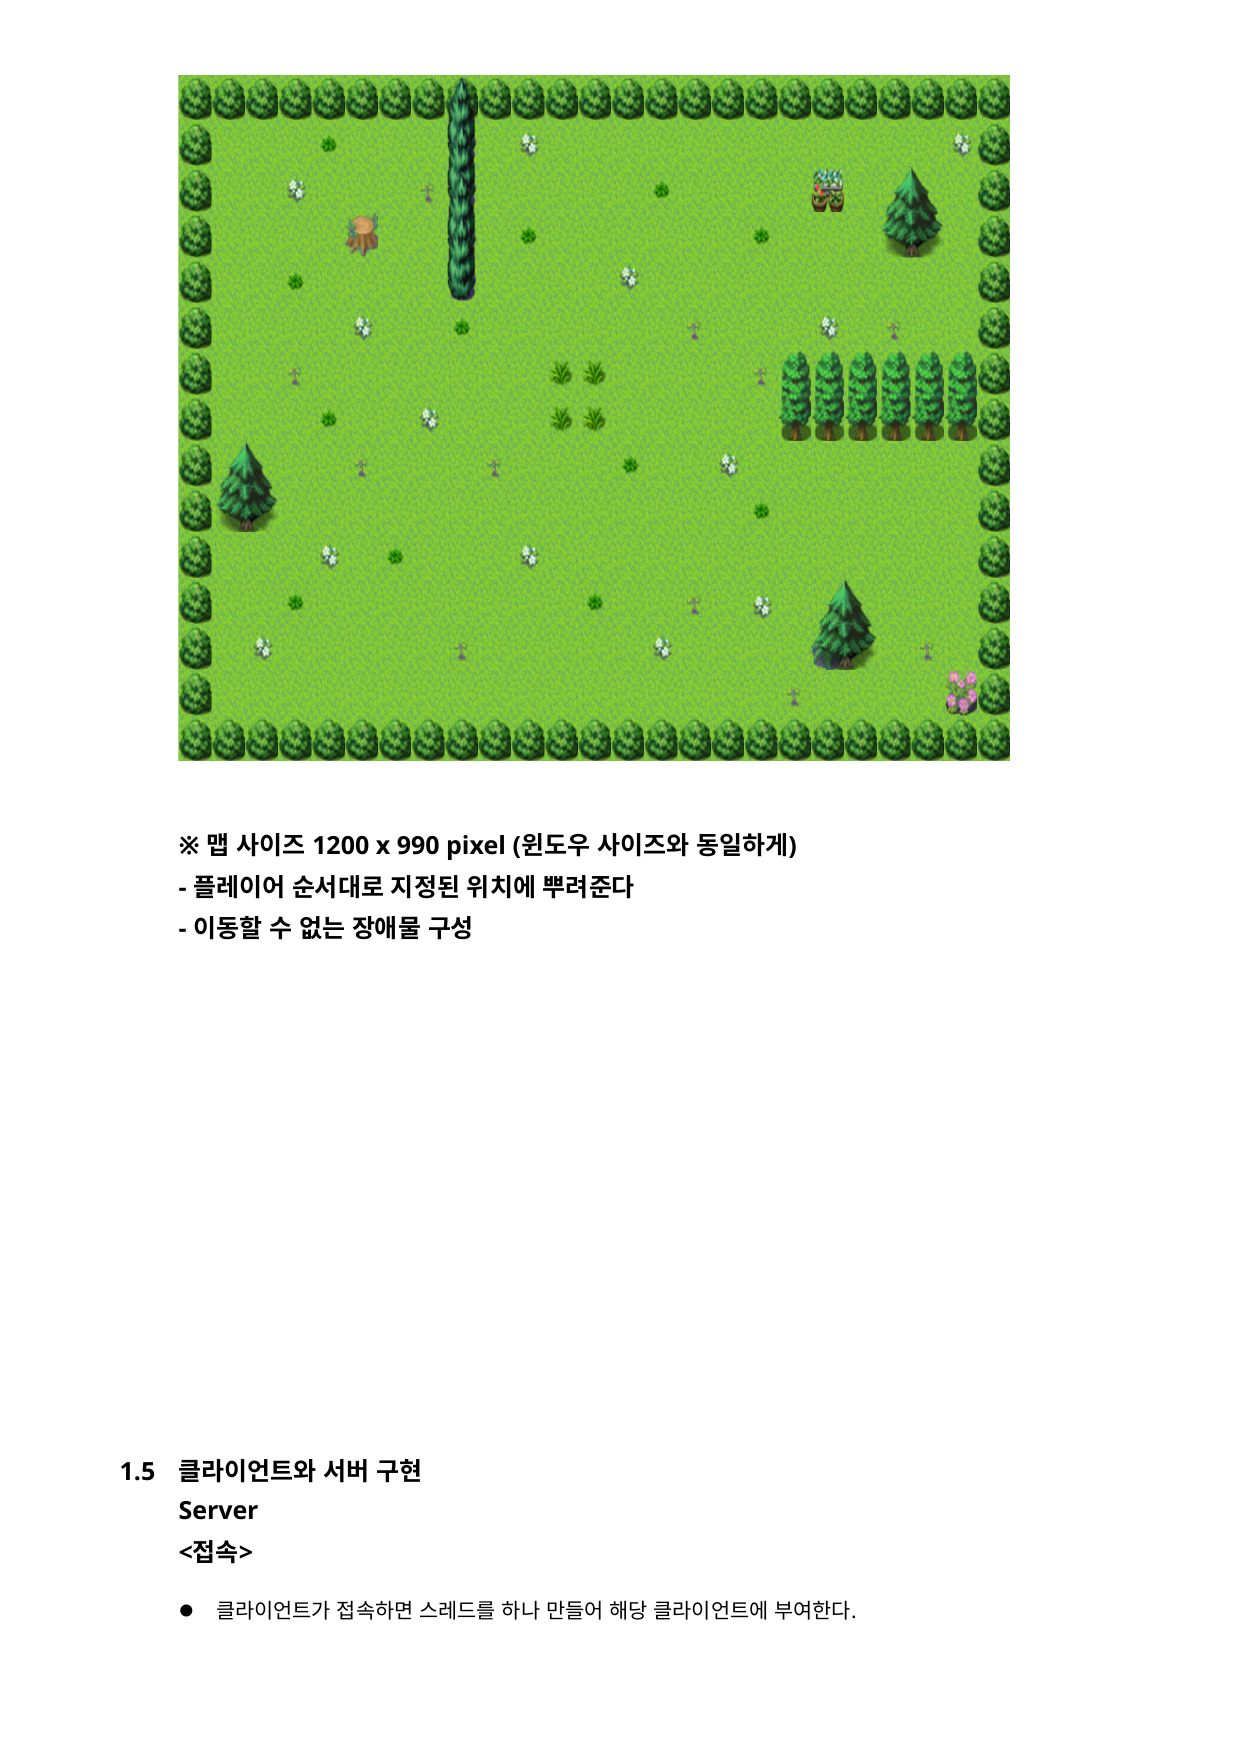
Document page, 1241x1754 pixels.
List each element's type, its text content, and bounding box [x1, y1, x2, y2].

list ※ 맵 사이즈 1200 x 990 pixel (윈도우 사이즈와 동일하게) - 플레이어 순서대로 지정된 위치에 뿌려준다 - 이동할 수 없는 장애물 구성 [178, 786, 1165, 945]
list 클라이언트와 서버 구현 Server <접속> [119, 1451, 1165, 1568]
list 클라이언트가 접속하면 스레드를 하나 만들어 해당 클라이언트에 부여한다. [178, 1594, 1165, 1625]
picture [178, 75, 1010, 761]
